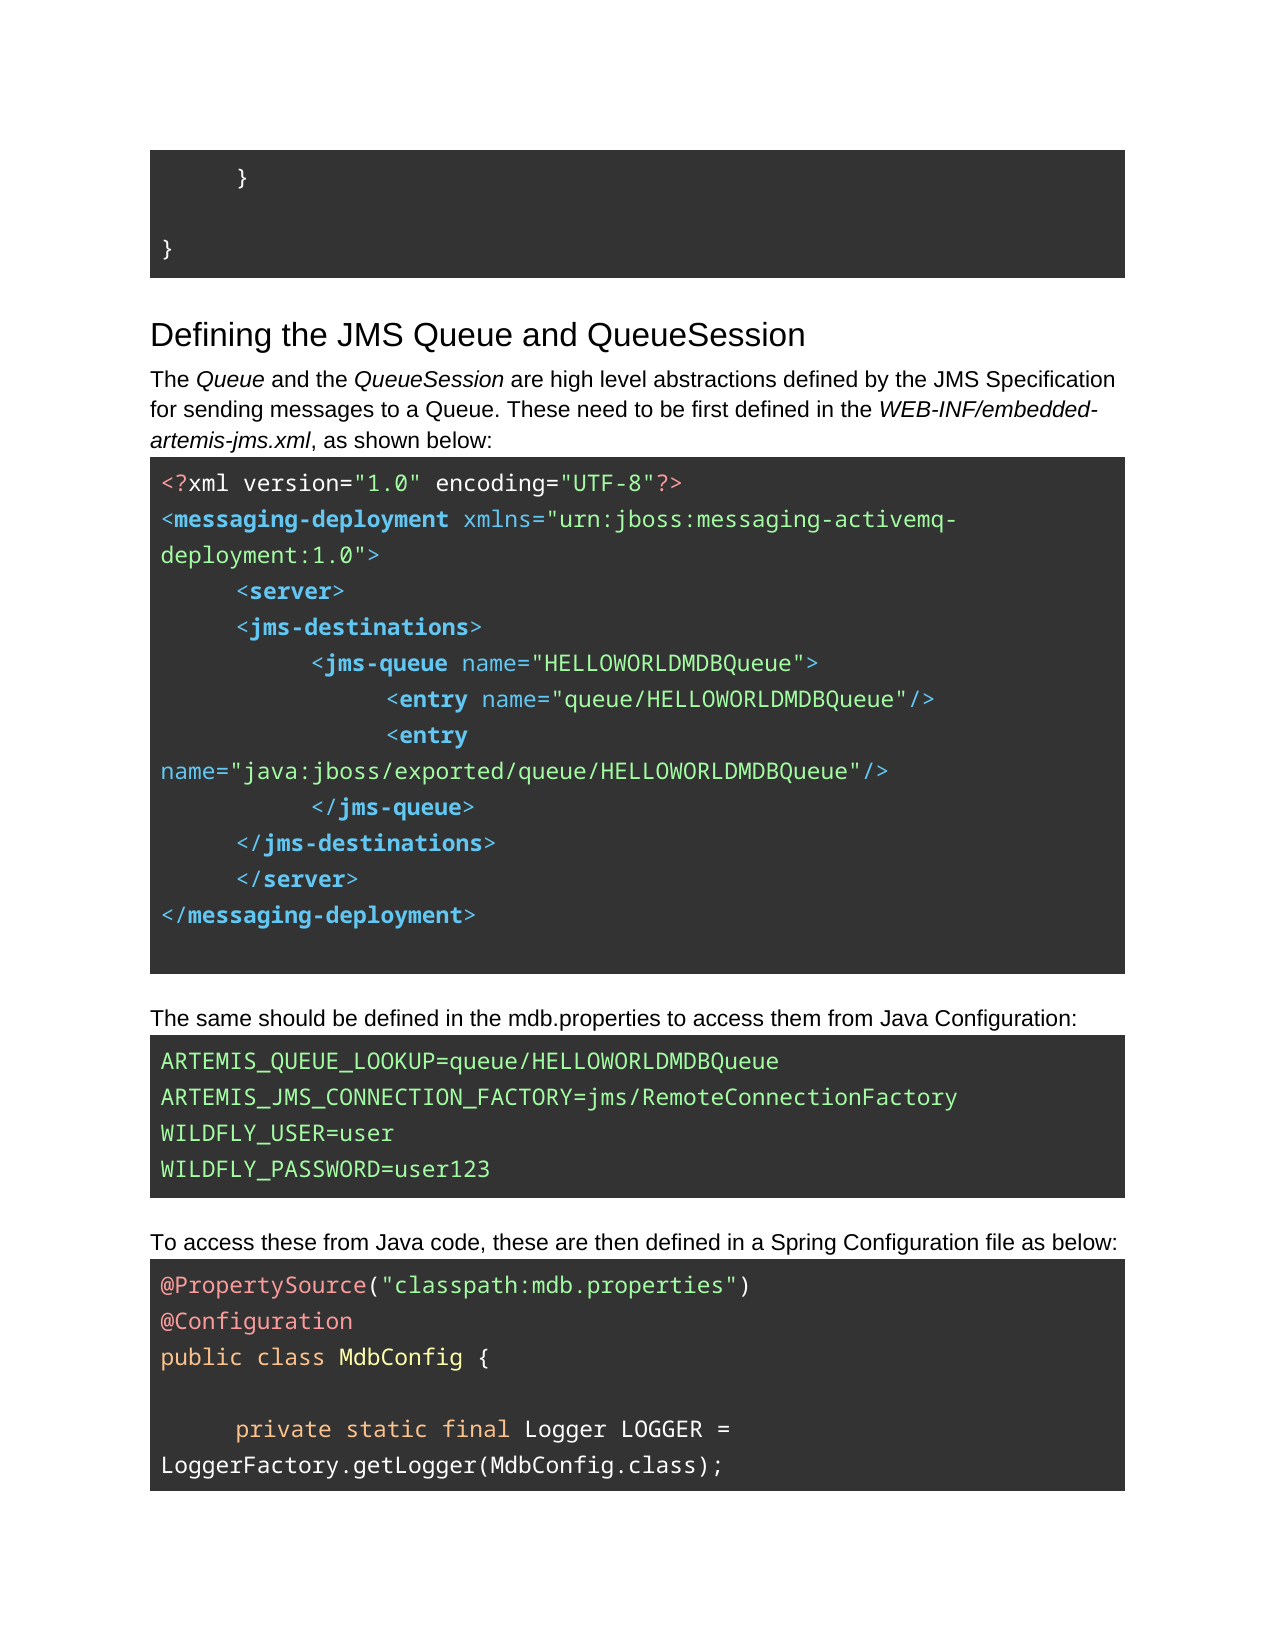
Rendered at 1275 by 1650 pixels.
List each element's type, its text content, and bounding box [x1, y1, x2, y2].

table_header <?xml version="1.0" encoding="UTF-8"?> <messaging-deployment xmlns="urn:jboss:messaging-activemq-deployment:1.0"> <server> <jms-destinations> <jms-queue name="HELLOWORLDMDBQueue"> <entry name="queue/HELLOWORLDMDBQueue"/> <entry name="java:jboss/exported/queue/HELLOWORLDMDBQueue"/> </jms-queue> </jms-destinations> </server> </messaging-deployment> [150, 457, 1125, 974]
text To access these from Java code, these are then defined in a Spring Configuration file as below: [150, 1229, 1125, 1255]
text The Queue and the QueueSession are high level abstractions defined by the JMS Specification for sending messages to a Queue. These need to be first defined in the WEB-INF/embedded-artemis-jms.xml, as shown below: [150, 366, 1125, 453]
text The same should be defined in the mdb.properties to access them from Java Configuration: [150, 1004, 1125, 1031]
subtitle Defining the JMS Queue and QueueSession [150, 315, 1125, 354]
table_header ARTEMIS_QUEUE_LOOKUP=queue/HELLOWORLDMDBQueue ARTEMIS_JMS_CONNECTION_FACTORY=jms/RemoteConnectionFactory WILDFLY_USER=user WILDFLY_PASSWORD=user123 [150, 1035, 1125, 1198]
